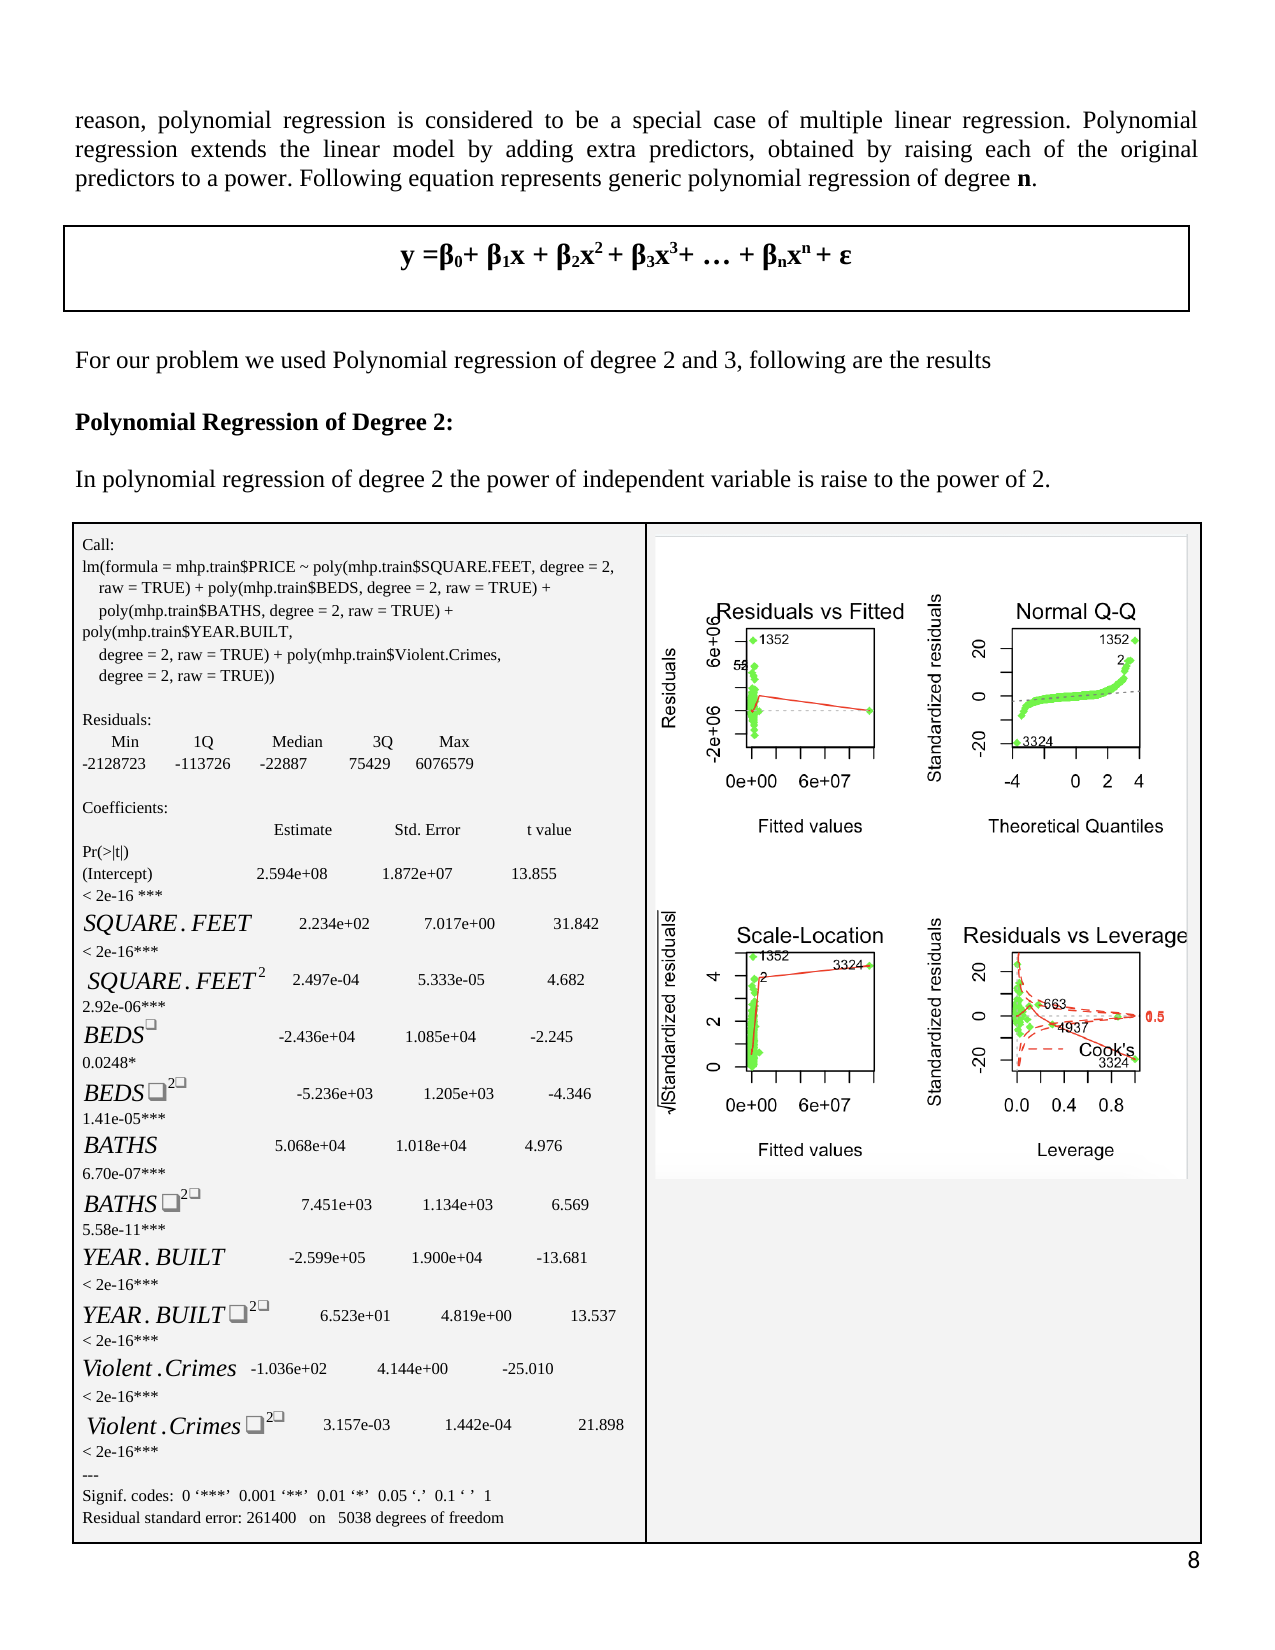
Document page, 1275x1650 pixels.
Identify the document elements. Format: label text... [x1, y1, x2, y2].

text Polynomial Regression of Degree 2: [75, 407, 1200, 436]
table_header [74, 524, 645, 1542]
table_header y =β0+ β1x + β2x2 + β3x3+ … + βnxn + ε [65, 227, 1188, 310]
text For our problem we used Polynomial regression of degree 2 and 3, following are the results [75, 345, 1200, 374]
table_header [647, 524, 1200, 1542]
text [75, 106, 1200, 192]
picture [655, 534, 1189, 1179]
text In polynomial regression of degree 2 the power of independent variable is raise to the power of 2. [75, 464, 1200, 493]
